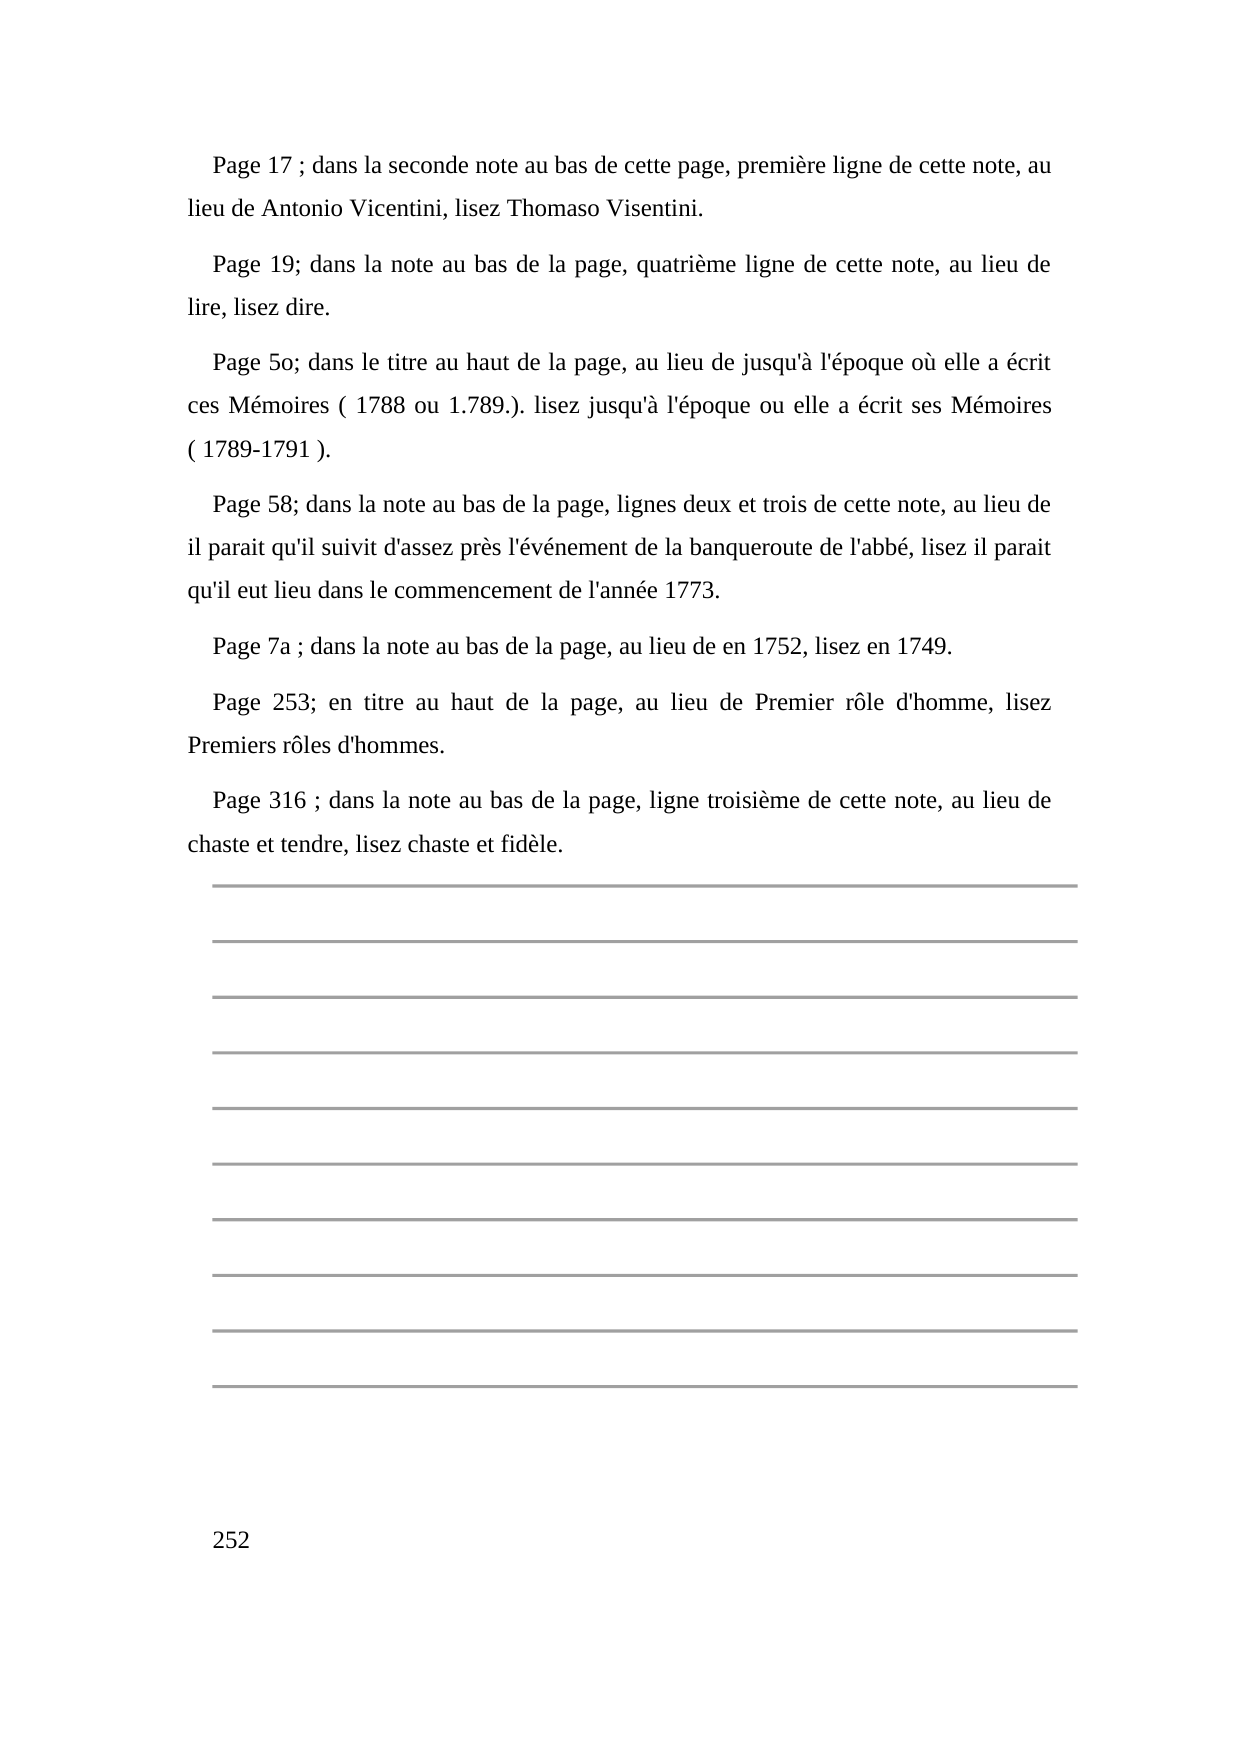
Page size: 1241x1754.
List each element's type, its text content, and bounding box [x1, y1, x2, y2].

text Page 5o; dans le titre au haut de la page, au lieu de jusqu'à l'époque où elle a écrit ces Mémoires ( 1788 ou 1.789.). lisez jusqu'à l'époque ou elle a écrit ses Mémoires ( 1789-1791 ). [187, 347, 1053, 462]
text Page 253; en titre au haut de la page, au lieu de Premier rôle d'homme, lisez Premiers rôles d'hommes. [187, 687, 1053, 759]
text Page 58; dans la note au bas de la page, lignes deux et trois de cette note, au lieu de il parait qu'il suivit d'assez près l'événement de la banqueroute de l'abbé, lisez il parait qu'il eut lieu dans le commencement de l'année 1773. [187, 489, 1053, 604]
text Page 7a ; dans la note au bas de la page, au lieu de en 1752, lisez en 1749. [187, 631, 1053, 660]
text Page 316 ; dans la note au bas de la page, ligne troisième de cette note, au lieu de chaste et tendre, lisez chaste et fidèle. [187, 786, 1053, 857]
text Page 17 ; dans la seconde note au bas de cette page, première ligne de cette note, au lieu de Antonio Vicentini, lisez Thomaso Visentini. [187, 150, 1053, 222]
text Page 19; dans la note au bas de la page, quatrième ligne de cette note, au lieu de lire, lisez dire. [187, 249, 1053, 321]
